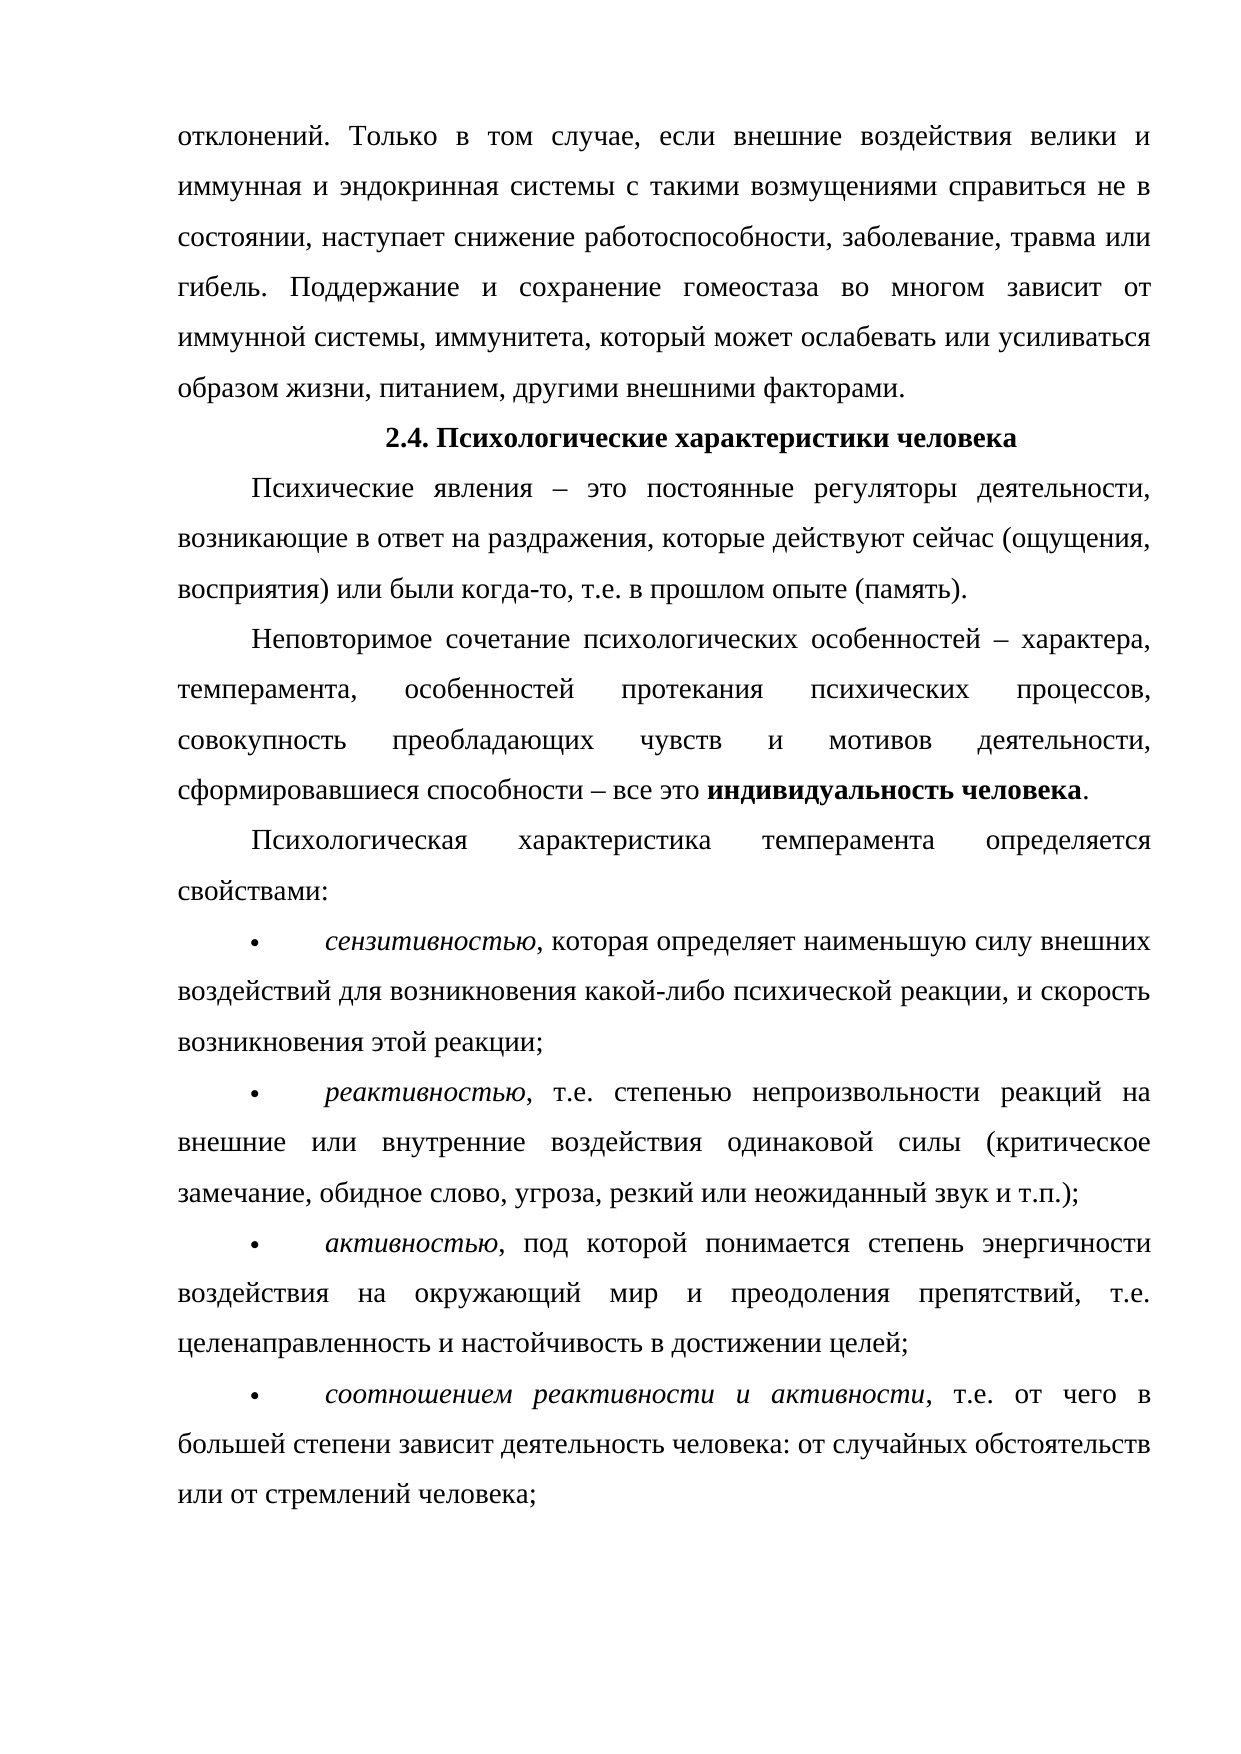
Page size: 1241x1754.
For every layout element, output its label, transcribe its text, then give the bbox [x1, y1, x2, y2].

text 2.4. Психологические характеристики человека [177, 420, 1152, 453]
text Психические явления – это постоянные регуляторы деятельности, возникающие в ответ на раздражения, которые действуют сейчас (ощущения, восприятия) или были когда-то, т.е. в прошлом опыте (память). [177, 470, 1152, 604]
list соотношением реактивности и активности, т.е. от чего в большей степени зависит деятельность человека: от случайных обстоятельств или от стремлений человека; [177, 1376, 1152, 1510]
text Неповторимое сочетание психологических особенностей – характера, темперамента, особенностей протекания психических процессов, совокупность преобладающих чувств и мотивов деятельности, сформировавшиеся способности – все это индивидуальность человека. [177, 621, 1152, 806]
list реактивностью, т.е. степенью непроизвольности реакций на внешние или внутренние воздействия одинаковой силы (критическое замечание, обидное слово, угроза, резкий или неожиданный звук и т.п.); [177, 1074, 1152, 1208]
list сензитивностью, которая определяет наименьшую силу внешних воздействий для возникновения какой-либо психической реакции, и скорость возникновения этой реакции; [177, 923, 1152, 1057]
list активностью, под которой понимается степень энергичности воздействия на окружающий мир и преодоления препятствий, т.е. целенаправленность и настойчивость в достижении целей; [177, 1225, 1152, 1359]
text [177, 118, 1152, 403]
text Психологическая характеристика темперамента определяется свойствами: [177, 822, 1152, 906]
